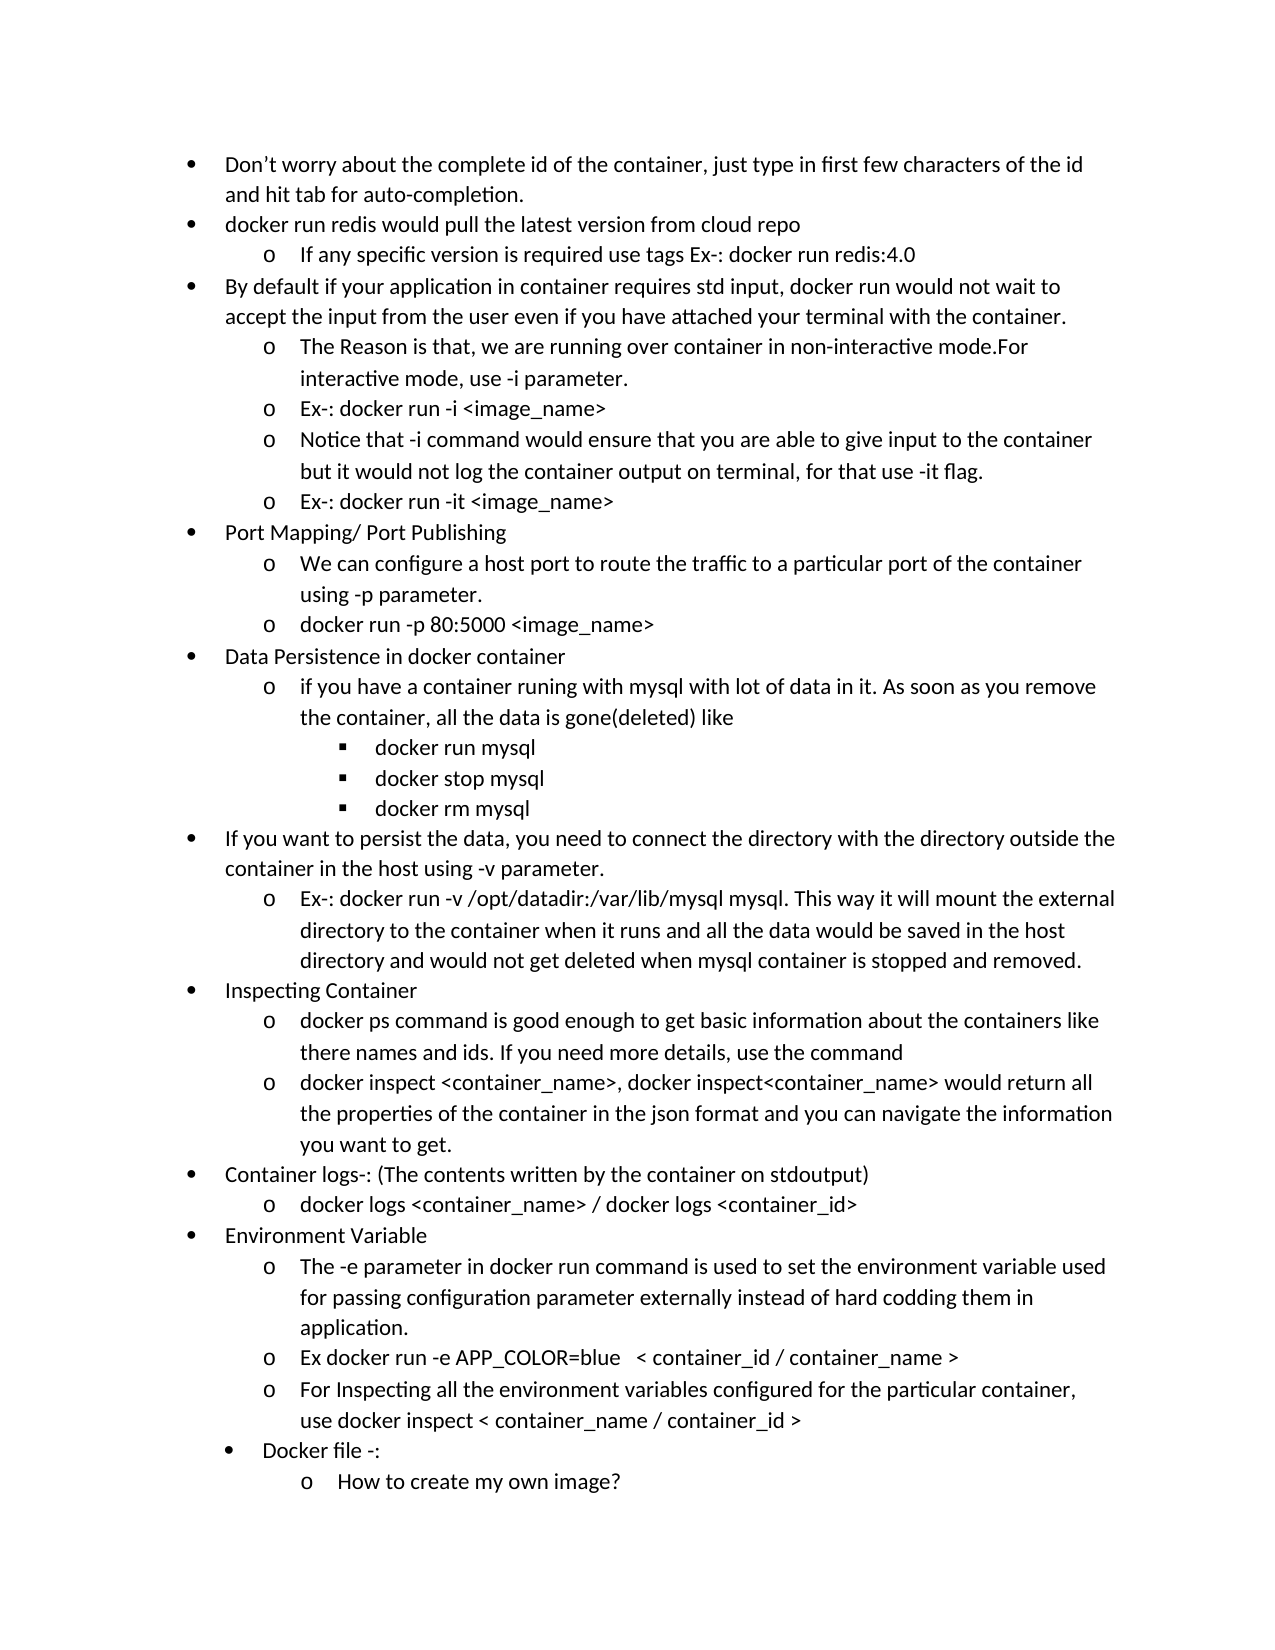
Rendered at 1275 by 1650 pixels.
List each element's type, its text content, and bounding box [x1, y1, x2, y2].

list Environment Variable [187, 1222, 1125, 1249]
list docker run -p 80:5000 <image_name> [262, 610, 1125, 639]
list if you have a container runing with mysql with lot of data in it. As soon as you remove the container, all the data is gone(deleted) like [262, 672, 1125, 731]
list Ex docker run -e APP_COLOR=blue < container_id / container_name > [262, 1343, 1125, 1373]
list By default if your application in container requires std input, docker run would not wait to accept the input from the user even if you have attached your terminal with the container. [187, 272, 1125, 330]
list Inspecting Container [187, 976, 1125, 1004]
list We can configure a host port to route the traffic to a particular port of the container using -p parameter. [262, 549, 1125, 608]
list If any specific version is required use tags Ex-: docker run redis:4.0 [262, 241, 1125, 270]
list Data Persistence in docker container [187, 642, 1125, 670]
list docker rm mysql [337, 794, 1125, 822]
list docker stop mysql [337, 764, 1125, 792]
list Ex-: docker run -i <image_name> [262, 394, 1125, 423]
list The -e parameter in docker run command is used to set the environment variable used for passing configuration parameter externally instead of hard codding them in application. [262, 1252, 1125, 1341]
list Docker file -: [225, 1437, 1125, 1465]
list Notice that -i command would ensure that you are able to give input to the container but it would not log the container output on terminal, for that use -it flag. [262, 426, 1125, 485]
list Container logs-: (The contents written by the container on stdoutput) [187, 1160, 1125, 1188]
list The Reason is that, we are running over container in non-interactive mode.For interactive mode, use -i parameter. [262, 332, 1125, 392]
list How to create my own image? [300, 1467, 1125, 1496]
list docker ps command is good enough to get basic information about the containers like there names and ids. If you need more details, use the command [262, 1007, 1125, 1066]
list docker run mysql [337, 733, 1125, 762]
list Don’t worry about the complete id of the container, just type in first few characters of the id and hit tab for auto-completion. [187, 150, 1125, 208]
list use docker inspect < container_name / container_id > [300, 1406, 1125, 1434]
list docker run redis would pull the latest version from cloud repo [187, 210, 1125, 238]
list docker inspect <container_name>, docker inspect<container_name> would return all the properties of the container in the json format and you can navigate the information you want to get. [262, 1068, 1125, 1158]
list For Inspecting all the environment variables configured for the particular container, [262, 1375, 1125, 1404]
list Port Mapping/ Port Publishing [187, 518, 1125, 547]
list If you want to persist the data, you need to connect the directory with the directory outside the container in the host using -v parameter. [187, 824, 1125, 882]
list docker logs <container_name> / docker logs <container_id> [262, 1190, 1125, 1219]
list Ex-: docker run -it <image_name> [262, 487, 1125, 516]
list Ex-: docker run -v /opt/datadir:/var/lib/mysql mysql. This way it will mount the external directory to the container when it runs and all the data would be saved in the host directory and would not get deleted when mysql container is stopped and removed. [262, 884, 1125, 974]
